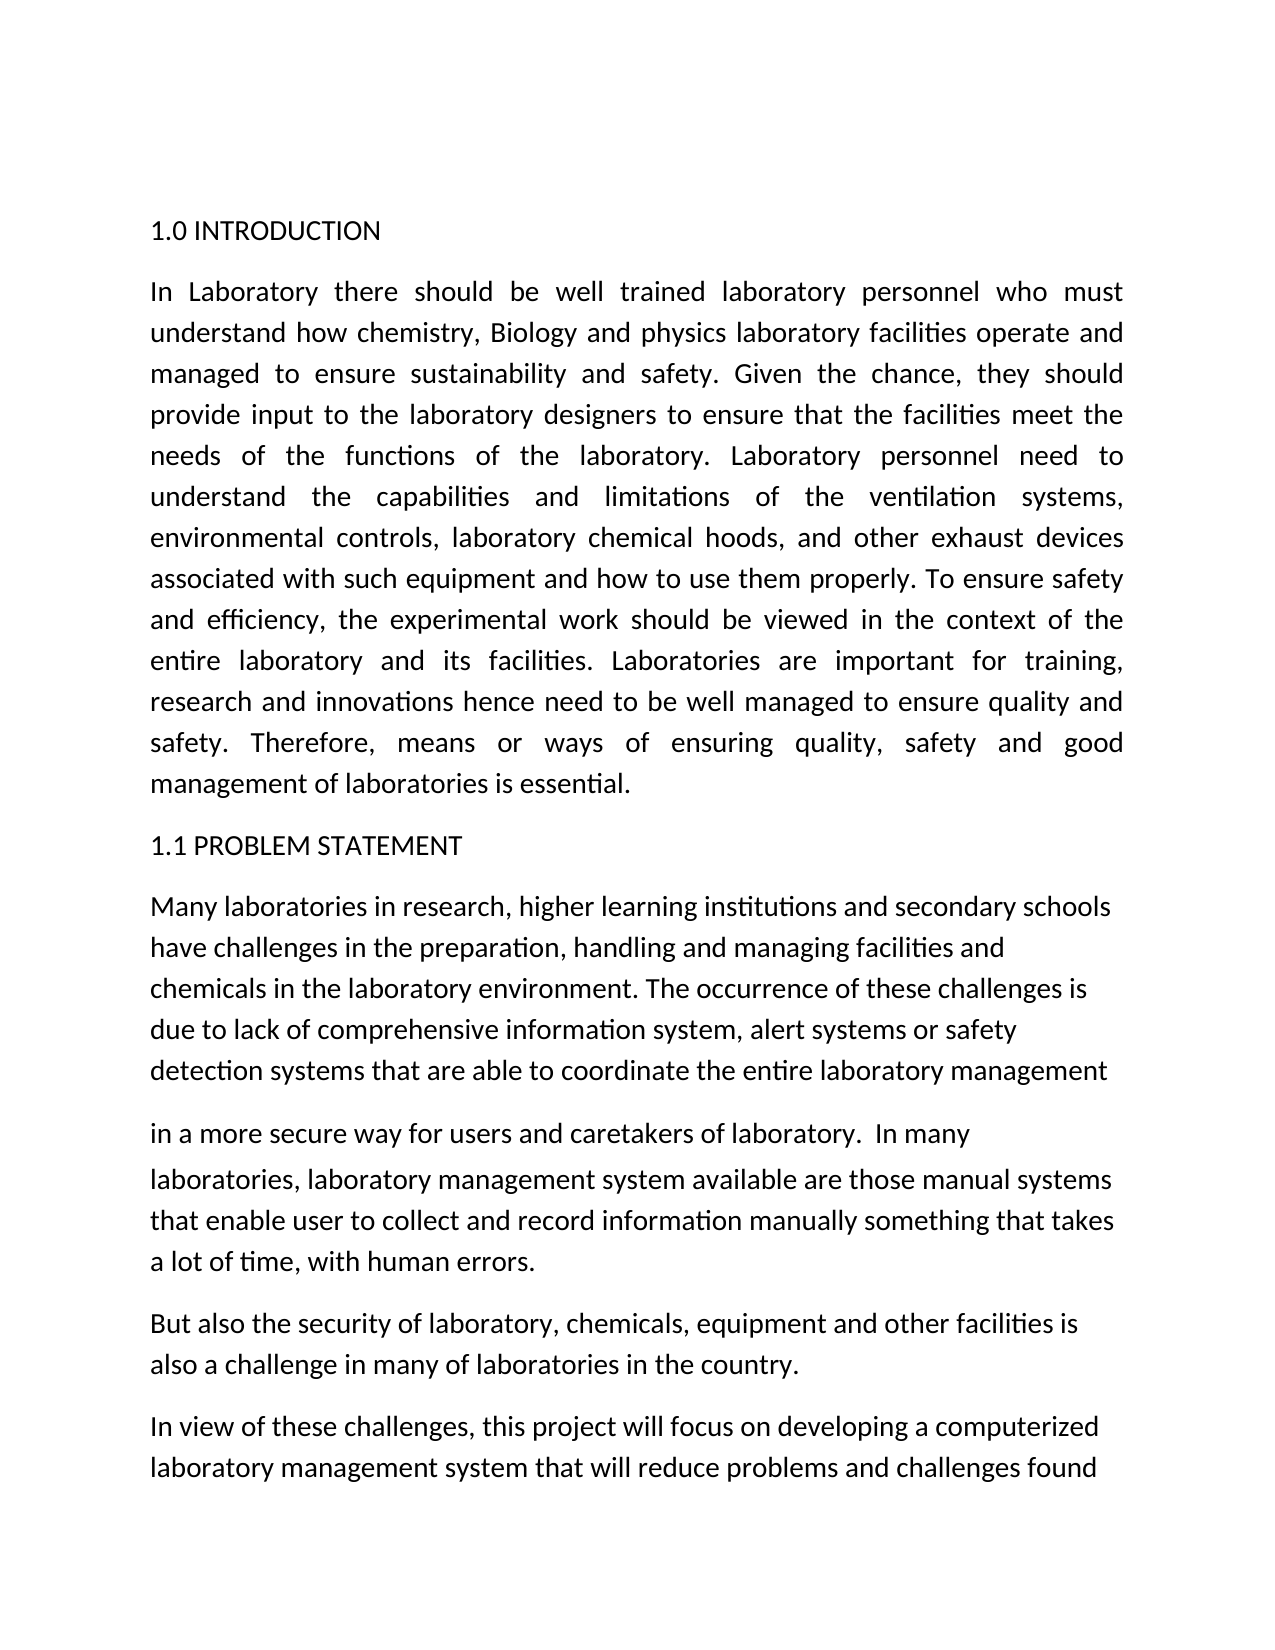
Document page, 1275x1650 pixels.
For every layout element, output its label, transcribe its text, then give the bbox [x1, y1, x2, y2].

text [150, 1408, 1125, 1484]
text 1.1 PROBLEM STATEMENT [150, 827, 1125, 862]
text In Laboratory there should be well trained laboratory personnel who must understand how chemistry, Biology and physics laboratory facilities operate and managed to ensure sustainability and safety. Given the chance, they should provide input to the laboratory designers to ensure that the facilities meet the needs of the functions of the laboratory. Laboratory personnel need to understand the capabilities and limitations of the ventilation systems, environmental controls, laboratory chemical hoods, and other exhaust devices associated with such equipment and how to use them properly. To ensure safety and efficiency, the experimental work should be viewed in the context of the entire laboratory and its facilities. Laboratories are important for training, research and innovations hence need to be well managed to ensure quality and safety. Therefore, means or ways of ensuring quality, safety and good management of laboratories is essential. [150, 273, 1125, 800]
text Many laboratories in research, higher learning institutions and secondary schools have challenges in the preparation, handling and managing facilities and chemicals in the laboratory environment. The occurrence of these challenges is due to lack of comprehensive information system, alert systems or safety detection systems that are able to coordinate the entire laboratory management in a more secure way for users and caretakers of laboratory. In many laboratories, laboratory management system available are those manual systems that enable user to collect and record information manually something that takes a lot of time, with human errors. [150, 888, 1125, 1279]
text But also the security of laboratory, chemicals, equipment and other facilities is also a challenge in many of laboratories in the country. [150, 1305, 1125, 1382]
list INTRODUCTION [150, 212, 1125, 247]
